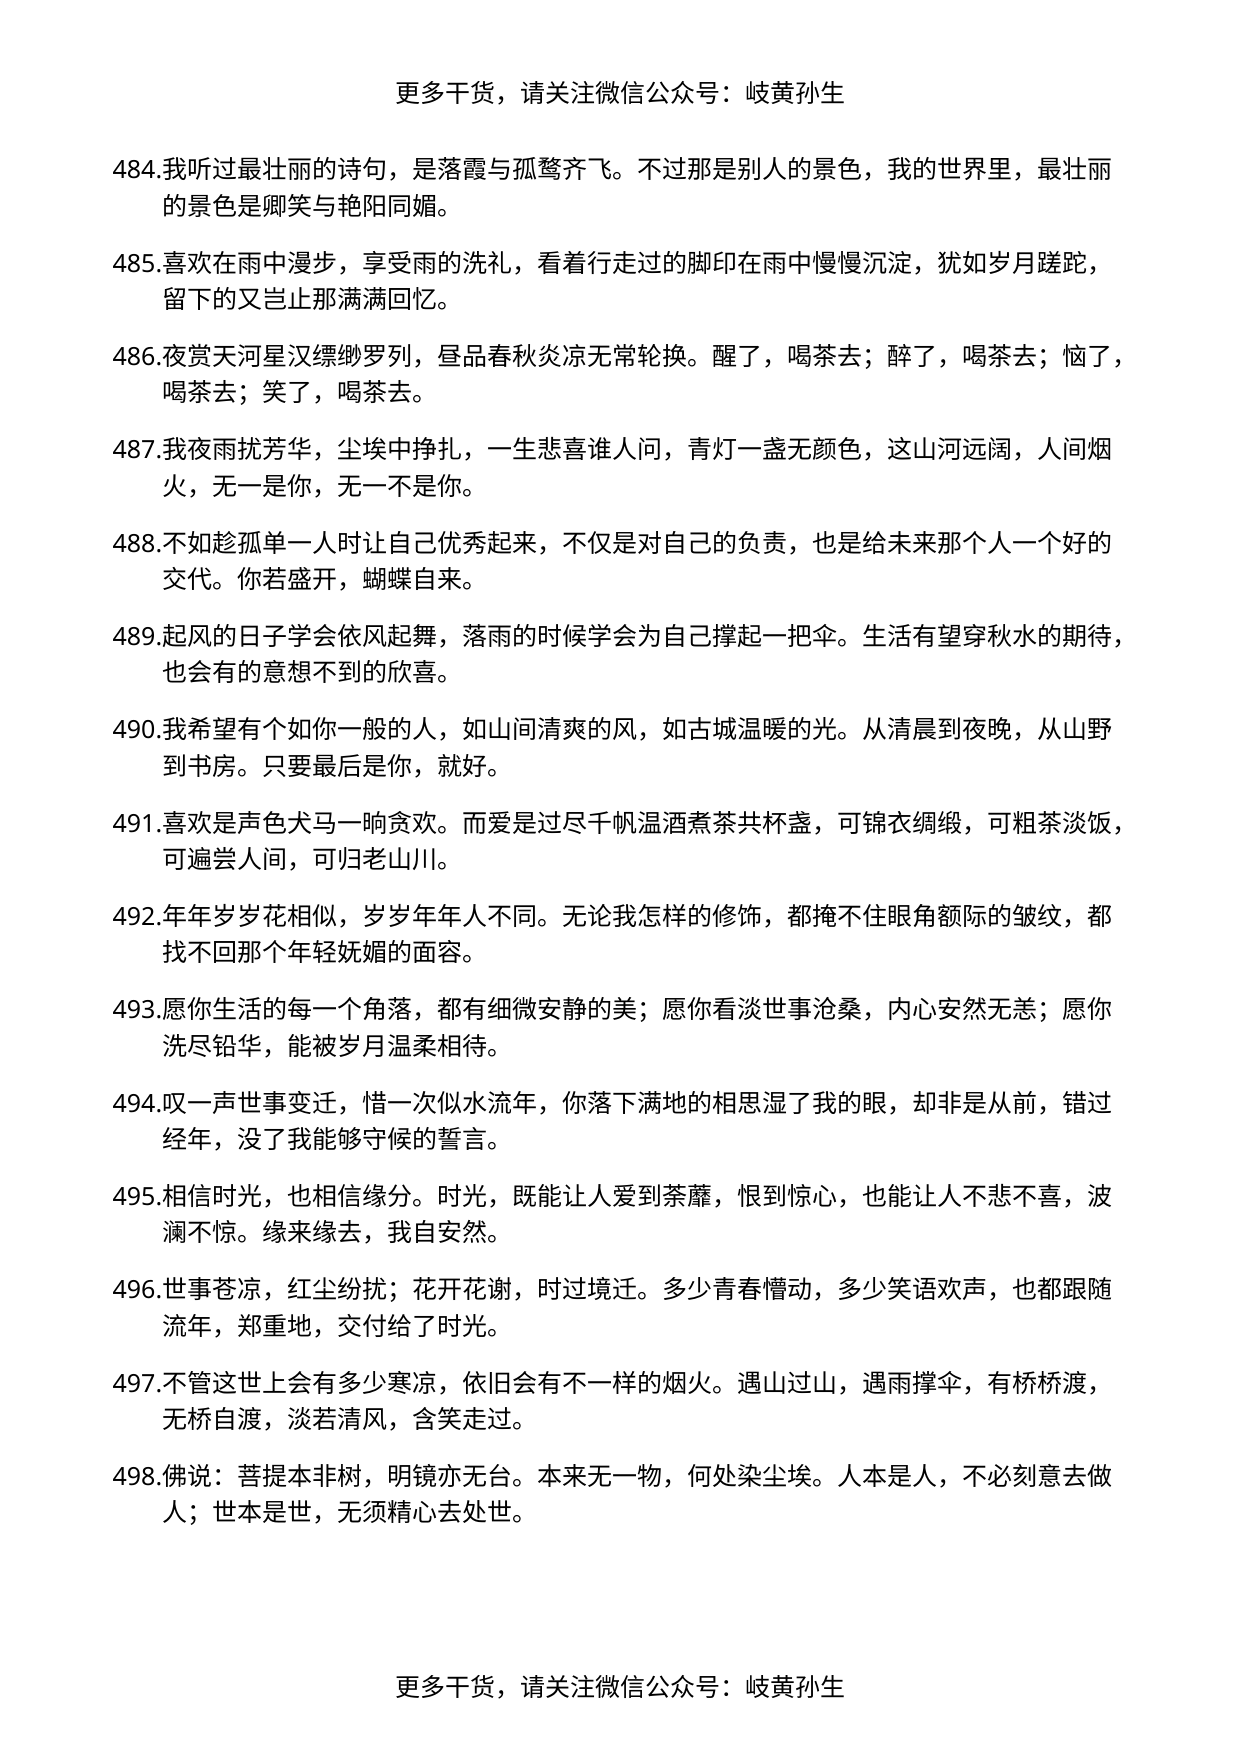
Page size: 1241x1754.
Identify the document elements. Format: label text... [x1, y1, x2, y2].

list 我听过最壮丽的诗句，是落霞与孤鹜齐飞。不过那是别人的景色，我的世界里，最壮丽的景色是卿笑与艳阳同媚。 [112, 150, 1128, 222]
list 不如趁孤单一人时让自己优秀起来，不仅是对自己的负责，也是给未来那个人一个好的交代。你若盛开，蝴蝶自来。 [112, 523, 1128, 596]
list 年年岁岁花相似，岁岁年年人不同。无论我怎样的修饰，都掩不住眼角额际的皱纹，都找不回那个年轻妩媚的面容。 [112, 897, 1128, 969]
list 夜赏天河星汉缥缈罗列，昼品春秋炎凉无常轮换。醒了，喝茶去；醉了，喝茶去；恼了，喝茶去；笑了，喝茶去。 [112, 337, 1128, 409]
list 叹一声世事变迁，惜一次似水流年，你落下满地的相思湿了我的眼，却非是从前，错过经年，没了我能够守候的誓言。 [112, 1083, 1128, 1156]
list 佛说：菩提本非树，明镜亦无台。本来无一物，何处染尘埃。人本是人，不必刻意去做人；世本是世，无须精心去处世。 [112, 1457, 1128, 1529]
list 我夜雨扰芳华，尘埃中挣扎，一生悲喜谁人问，青灯一盏无颜色，这山河远阔，人间烟火，无一是你，无一不是你。 [112, 430, 1128, 502]
list 我希望有个如你一般的人，如山间清爽的风，如古城温暖的光。从清晨到夜晚，从山野到书房。只要最后是你，就好。 [112, 710, 1128, 782]
list 起风的日子学会依风起舞，落雨的时候学会为自己撑起一把伞。生活有望穿秋水的期待，也会有的意想不到的欣喜。 [112, 617, 1128, 689]
list 愿你生活的每一个角落，都有细微安静的美；愿你看淡世事沧桑，内心安然无恙；愿你洗尽铅华，能被岁月温柔相待。 [112, 990, 1128, 1062]
list 喜欢是声色犬马一晌贪欢。而爱是过尽千帆温酒煮茶共杯盏，可锦衣绸缎，可粗茶淡饭，可遍尝人间，可归老山川。 [112, 803, 1128, 876]
list 喜欢在雨中漫步，享受雨的洗礼，看着行走过的脚印在雨中慢慢沉淀，犹如岁月蹉跎，留下的又岂止那满满回忆。 [112, 243, 1128, 316]
list 不管这世上会有多少寒凉，依旧会有不一样的烟火。遇山过山，遇雨撑伞，有桥桥渡，无桥自渡，淡若清风，含笑走过。 [112, 1363, 1128, 1436]
list 世事苍凉，红尘纷扰；花开花谢，时过境迁。多少青春懵动，多少笑语欢声，也都跟随流年，郑重地，交付给了时光。 [112, 1270, 1128, 1342]
list 相信时光，也相信缘分。时光，既能让人爱到荼蘼，恨到惊心，也能让人不悲不喜，波澜不惊。缘来缘去，我自安然。 [112, 1177, 1128, 1249]
